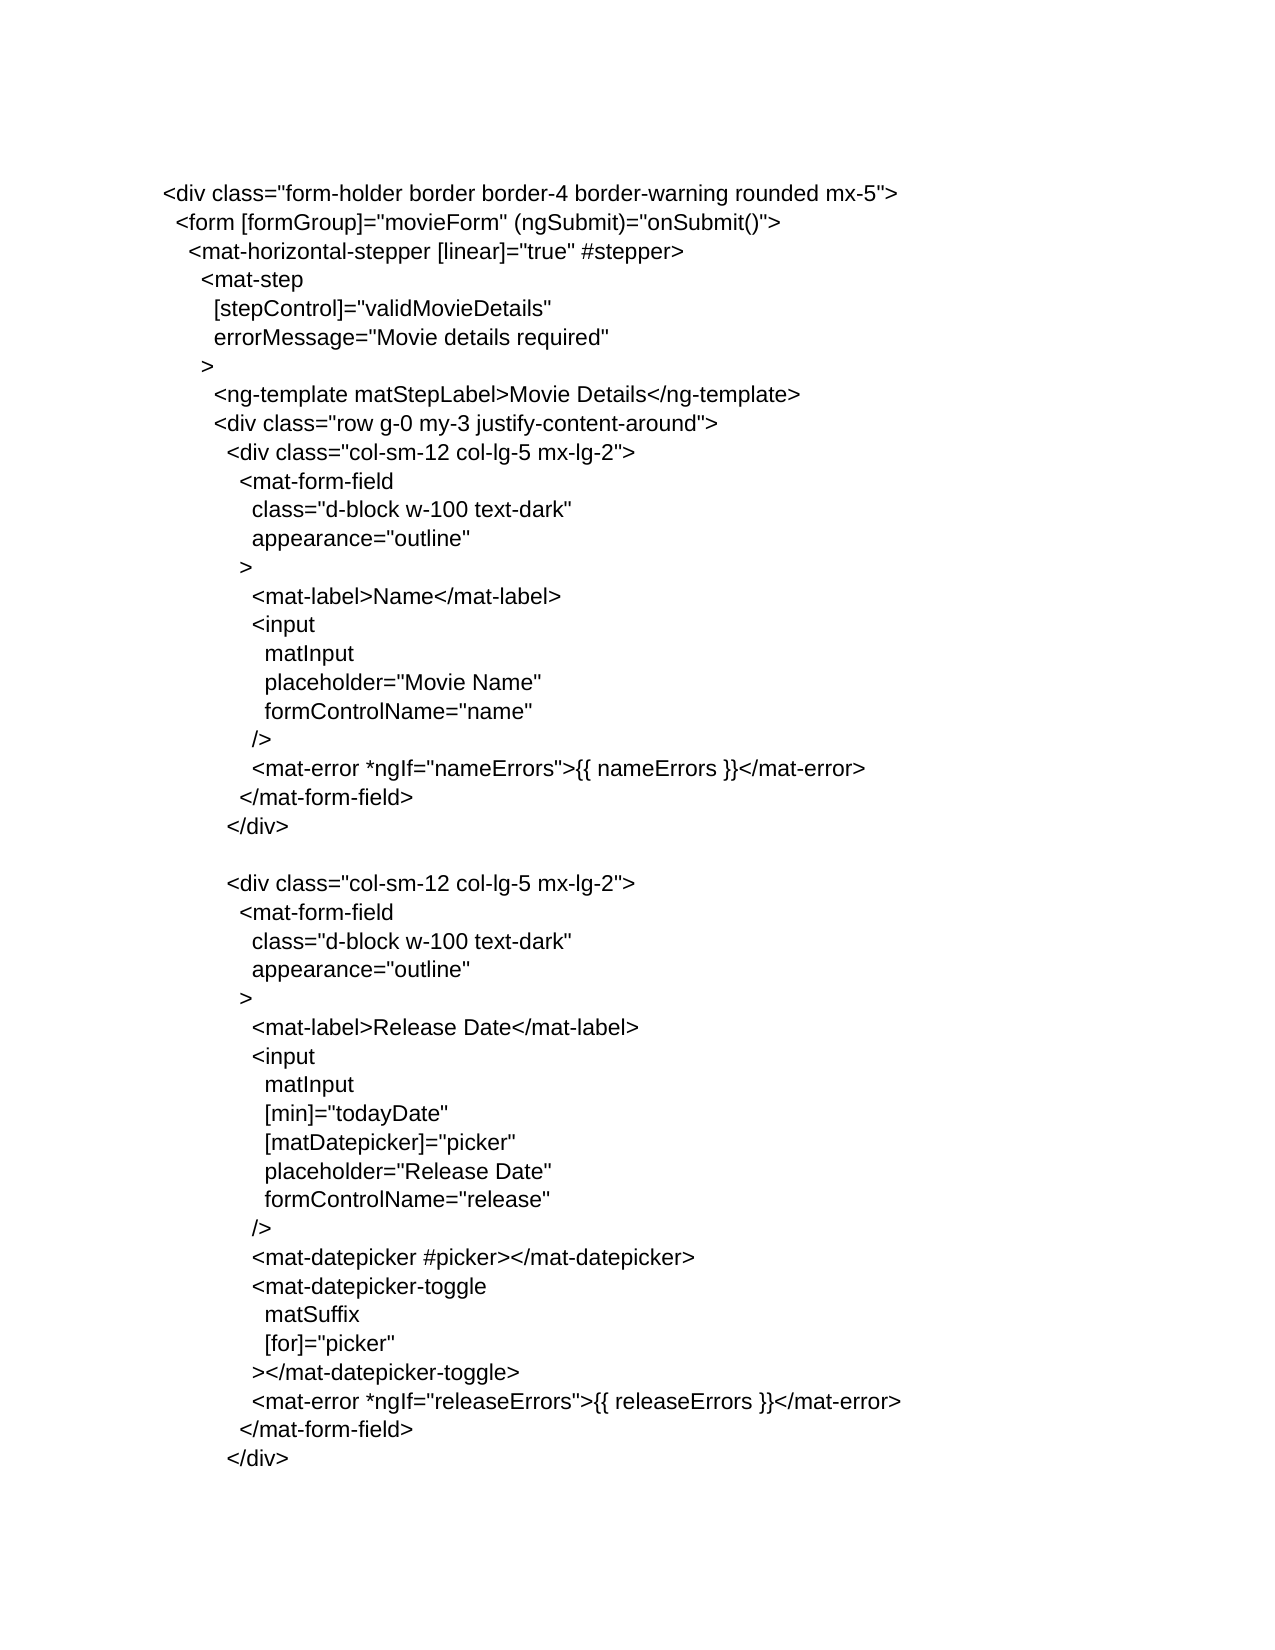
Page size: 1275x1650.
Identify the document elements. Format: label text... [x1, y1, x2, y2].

text <div class="col-sm-12 col-lg-5 mx-lg-2"> [150, 437, 1125, 466]
text /> [150, 1214, 1125, 1242]
text [min]="todayDate" [150, 1099, 1125, 1127]
text <ng-template matStepLabel>Movie Details</ng-template> [150, 380, 1125, 409]
text <input [150, 610, 1125, 639]
text <mat-step [150, 265, 1125, 294]
text <input [150, 1041, 1125, 1070]
text </mat-form-field> [150, 782, 1125, 811]
text </mat-form-field> [150, 1415, 1125, 1444]
text <mat-datepicker-toggle [150, 1271, 1125, 1300]
text matInput [150, 639, 1125, 667]
text > [150, 351, 1125, 380]
text <div class="col-sm-12 col-lg-5 mx-lg-2"> [150, 869, 1125, 897]
text > [150, 984, 1125, 1012]
text matSuffix [150, 1300, 1125, 1329]
text <mat-form-field [150, 466, 1125, 495]
text [matDatepicker]="picker" [150, 1127, 1125, 1156]
text > [150, 552, 1125, 581]
text <div class="row g-0 my-3 justify-content-around"> [150, 409, 1125, 437]
text <mat-form-field [150, 897, 1125, 926]
text </div> [150, 1444, 1125, 1472]
text </div> [150, 811, 1125, 840]
text [stepControl]="validMovieDetails" [150, 294, 1125, 322]
text formControlName="name" [150, 696, 1125, 725]
text <mat-datepicker #picker></mat-datepicker> [150, 1242, 1125, 1271]
text class="d-block w-100 text-dark" [150, 495, 1125, 524]
text errorMessage="Movie details required" [150, 322, 1125, 351]
text formControlName="release" [150, 1185, 1125, 1214]
text [for]="picker" [150, 1329, 1125, 1357]
text placeholder="Release Date" [150, 1156, 1125, 1185]
text class="d-block w-100 text-dark" [150, 926, 1125, 955]
text /> [150, 725, 1125, 754]
text <mat-horizontal-stepper [linear]="true" #stepper> [150, 236, 1125, 265]
text <mat-error *ngIf="nameErrors">{{ nameErrors }}</mat-error> [150, 754, 1125, 782]
text <mat-label>Name</mat-label> [150, 581, 1125, 610]
text placeholder="Movie Name" [150, 667, 1125, 696]
text ></mat-datepicker-toggle> [150, 1357, 1125, 1386]
text <mat-label>Release Date</mat-label> [150, 1012, 1125, 1041]
text <form [formGroup]="movieForm" (ngSubmit)="onSubmit()"> [150, 207, 1125, 236]
text appearance="outline" [150, 524, 1125, 552]
text appearance="outline" [150, 955, 1125, 984]
text matInput [150, 1070, 1125, 1099]
text <mat-error *ngIf="releaseErrors">{{ releaseErrors }}</mat-error> [150, 1386, 1125, 1415]
text <div class="form-holder border border-4 border-warning rounded mx-5"> [150, 179, 1125, 207]
